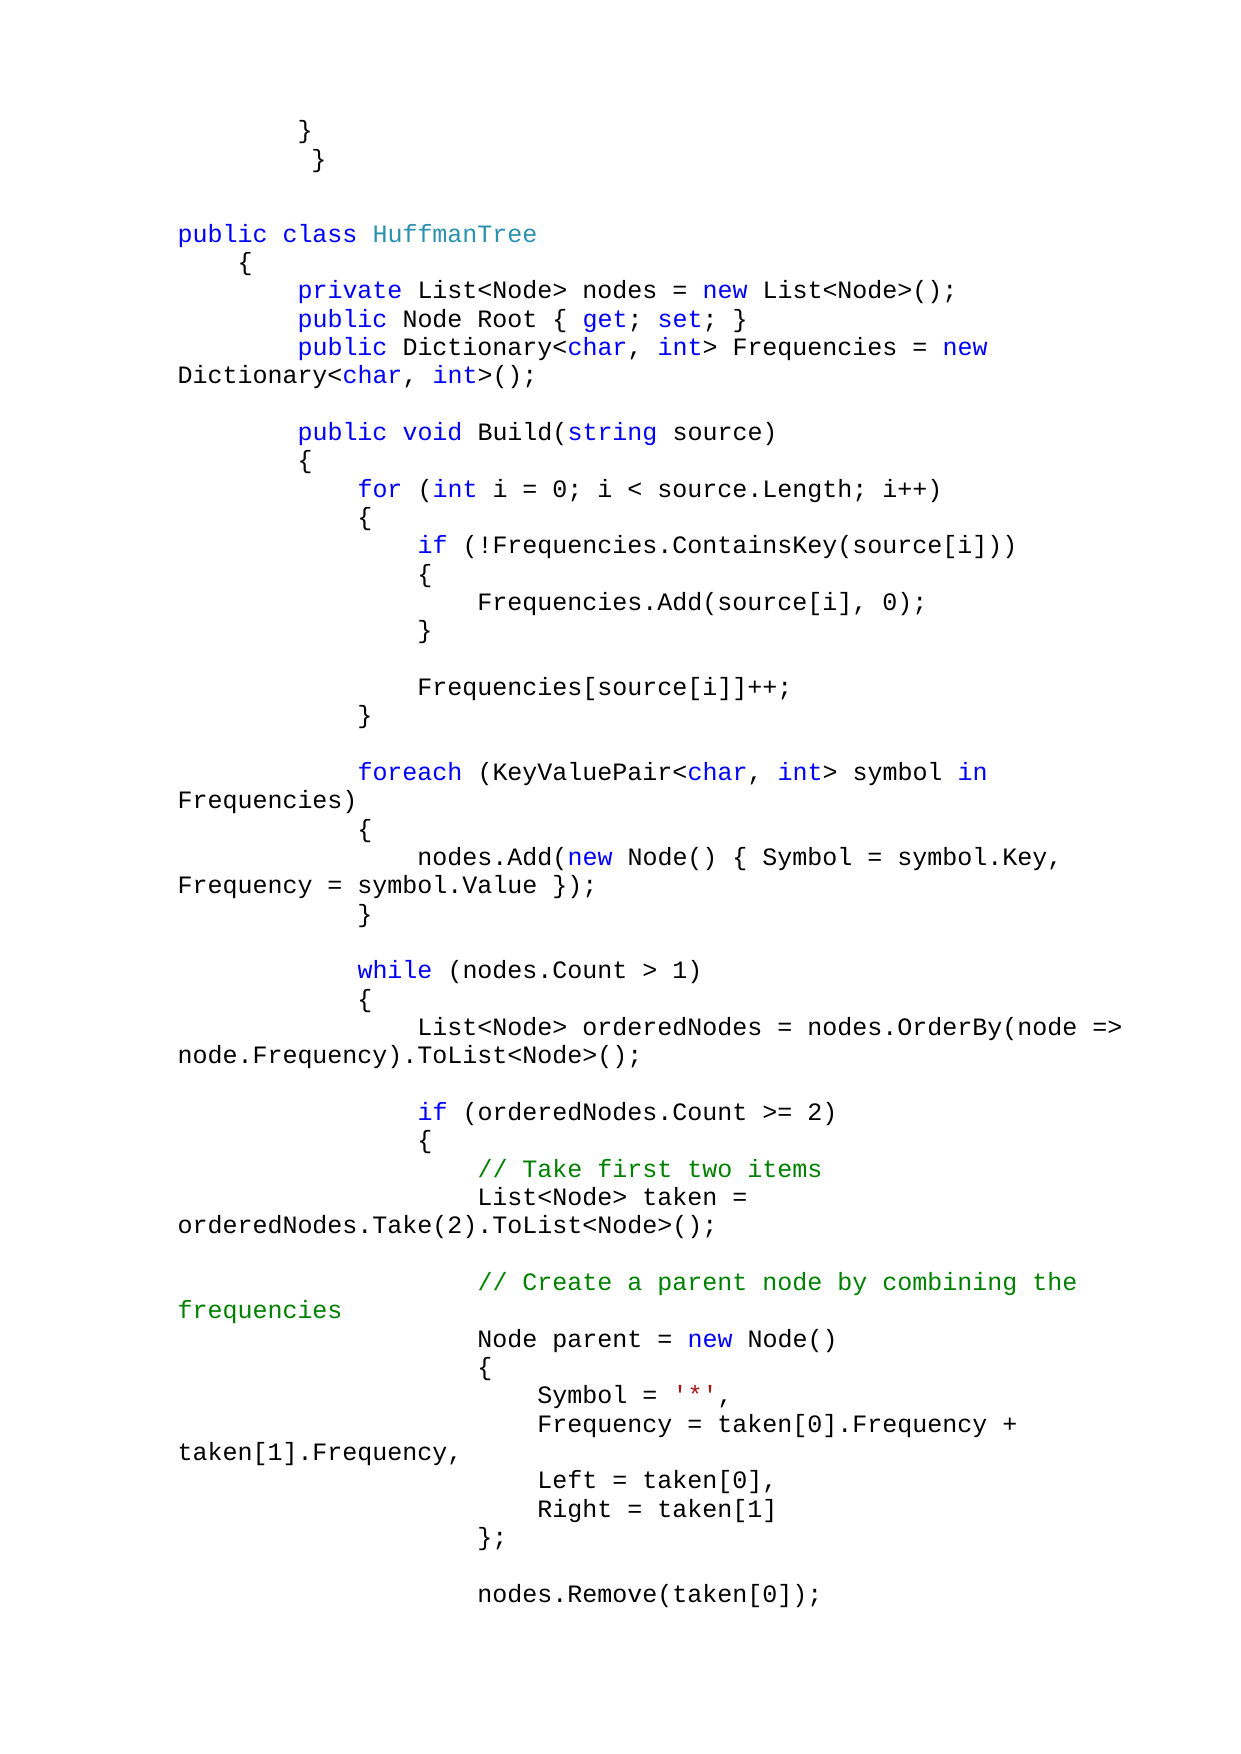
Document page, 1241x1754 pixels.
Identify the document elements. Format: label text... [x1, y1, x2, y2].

text } [177, 901, 1152, 930]
text public Node Root { get; set; } [177, 306, 1152, 335]
text { [177, 448, 1152, 476]
text Frequencies.Add(source[i], 0); [177, 590, 1152, 618]
text public class HuffmanTree [177, 221, 1152, 250]
text } [177, 146, 1152, 175]
text while (nodes.Count > 1) [177, 958, 1152, 986]
text foreach (KeyValuePair<char, int> symbol in Frequencies) [177, 760, 1152, 816]
text List<Node> taken = orderedNodes.Take(2).ToList<Node>(); [177, 1185, 1152, 1241]
text public void Build(string source) [177, 420, 1152, 448]
text }; [177, 1525, 1152, 1553]
text } [177, 703, 1152, 731]
text List<Node> orderedNodes = nodes.OrderBy(node => node.Frequency).ToList<Node>(); [177, 1015, 1152, 1071]
text { [177, 561, 1152, 590]
text if (!Frequencies.ContainsKey(source[i])) [177, 533, 1152, 561]
text { [177, 505, 1152, 533]
text public Dictionary<char, int> Frequencies = new Dictionary<char, int>(); [177, 335, 1152, 391]
text nodes.Remove(taken[0]); [177, 1581, 1152, 1610]
text for (int i = 0; i < source.Length; i++) [177, 476, 1152, 505]
text { [177, 250, 1152, 278]
text Frequencies[source[i]]++; [177, 675, 1152, 703]
text // Create a parent node by combining the frequencies [177, 1270, 1152, 1326]
text { [177, 1355, 1152, 1383]
text // Take first two items [177, 1156, 1152, 1185]
text nodes.Add(new Node() { Symbol = symbol.Key, Frequency = symbol.Value }); [177, 845, 1152, 901]
text if (orderedNodes.Count >= 2) [177, 1100, 1152, 1128]
text { [177, 816, 1152, 845]
text } [177, 618, 1152, 646]
text Left = taken[0], [177, 1468, 1152, 1496]
text Right = taken[1] [177, 1496, 1152, 1525]
text } [177, 118, 1152, 146]
text private List<Node> nodes = new List<Node>(); [177, 278, 1152, 306]
text Node parent = new Node() [177, 1326, 1152, 1355]
text Frequency = taken[0].Frequency + taken[1].Frequency, [177, 1411, 1152, 1468]
text { [177, 986, 1152, 1015]
text { [177, 1128, 1152, 1156]
text Symbol = '*', [177, 1383, 1152, 1411]
